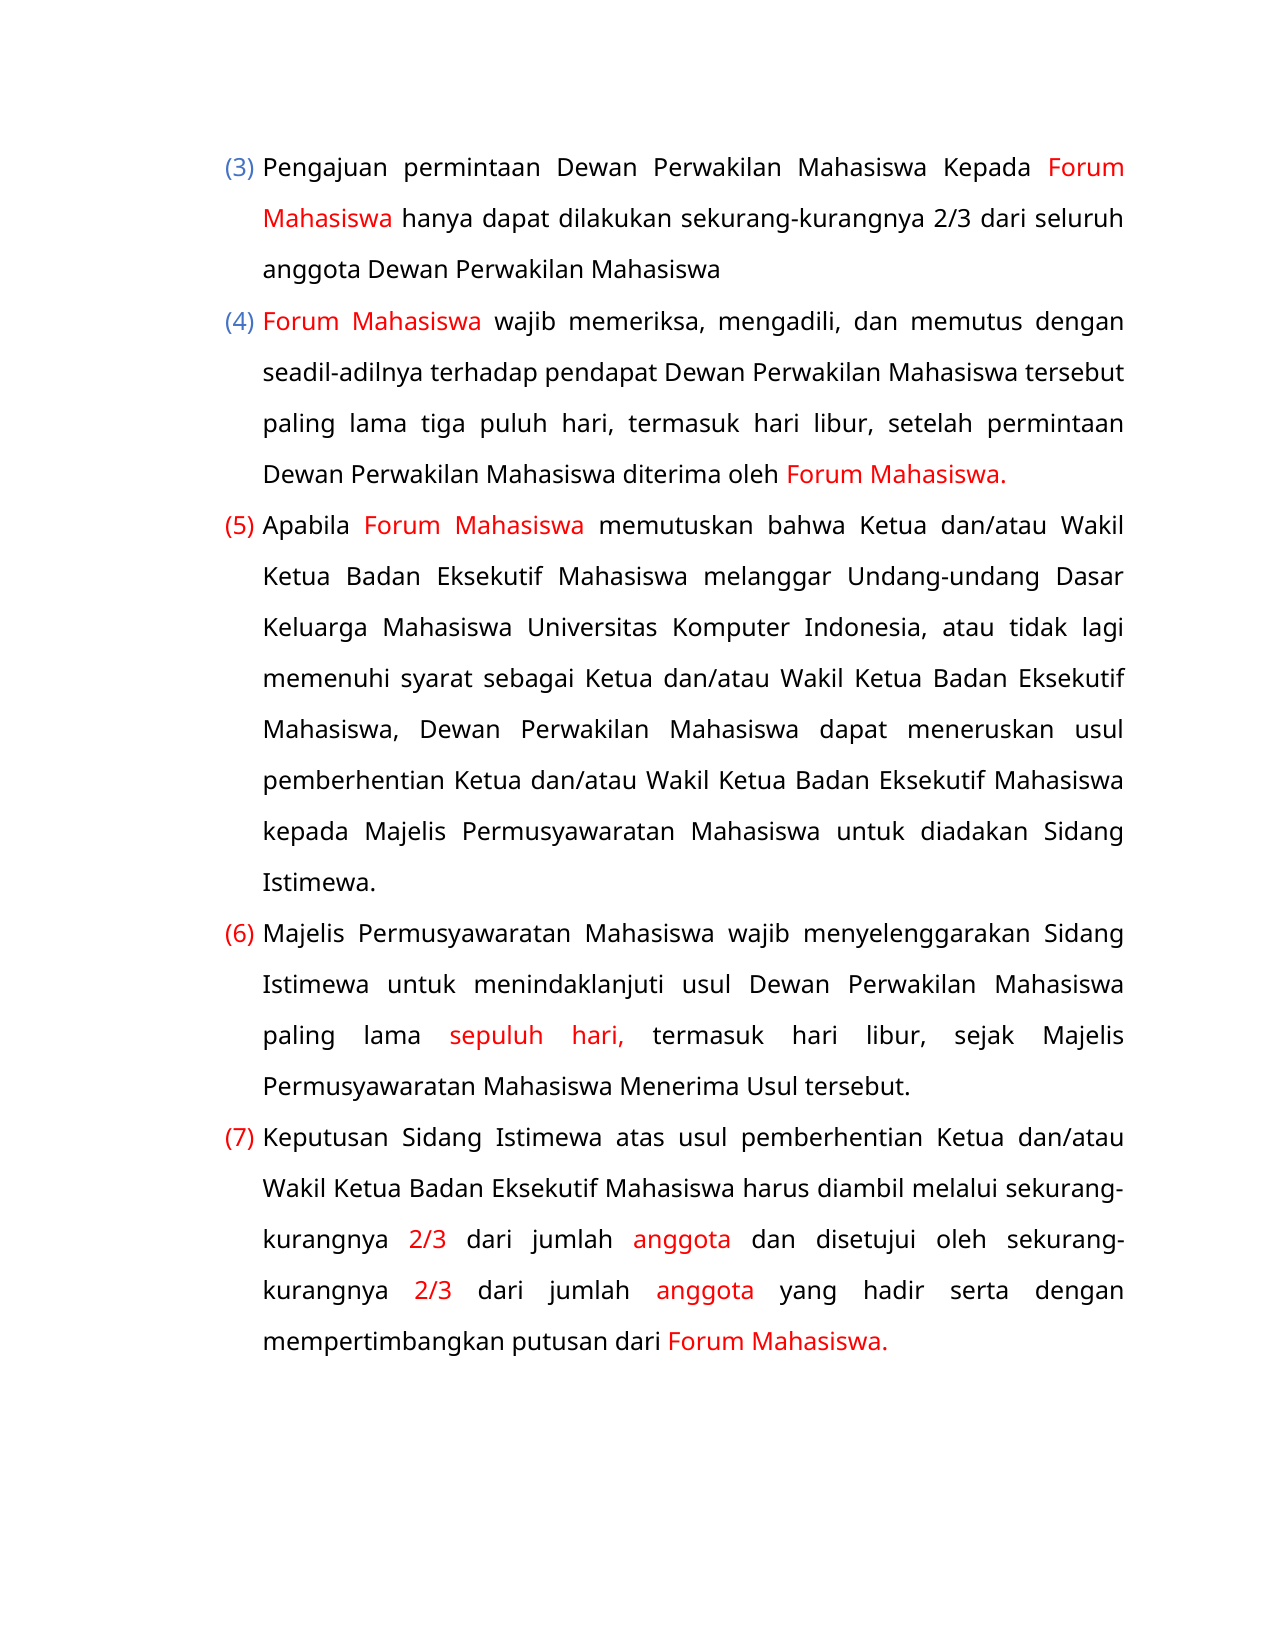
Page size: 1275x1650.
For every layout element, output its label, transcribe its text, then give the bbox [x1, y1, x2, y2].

list Majelis Permusyawaratan Mahasiswa wajib menyelenggarakan Sidang Istimewa untuk menindaklanjuti usul Dewan Perwakilan Mahasiswa paling lama sepuluh hari, termasuk hari libur, sejak Majelis Permusyawaratan Mahasiswa Menerima Usul tersebut. [225, 916, 1125, 1103]
list Forum Mahasiswa wajib memeriksa, mengadili, dan memutus dengan seadil-adilnya terhadap pendapat Dewan Perwakilan Mahasiswa tersebut paling lama tiga puluh hari, termasuk hari libur, setelah permintaan Dewan Perwakilan Mahasiswa diterima oleh Forum Mahasiswa. [225, 303, 1125, 490]
list Apabila Forum Mahasiswa memutuskan bahwa Ketua dan/atau Wakil Ketua Badan Eksekutif Mahasiswa melanggar Undang-undang Dasar Keluarga Mahasiswa Universitas Komputer Indonesia, atau tidak lagi memenuhi syarat sebagai Ketua dan/atau Wakil Ketua Badan Eksekutif Mahasiswa, Dewan Perwakilan Mahasiswa dapat meneruskan usul pemberhentian Ketua dan/atau Wakil Ketua Badan Eksekutif Mahasiswa kepada Majelis Permusyawaratan Mahasiswa untuk diadakan Sidang Istimewa. [225, 507, 1125, 899]
list Keputusan Sidang Istimewa atas usul pemberhentian Ketua dan/atau Wakil Ketua Badan Eksekutif Mahasiswa harus diambil melalui sekurang-kurangnya 2/3 dari jumlah anggota dan disetujui oleh sekurang-kurangnya 2/3 dari jumlah anggota yang hadir serta dengan mempertimbangkan putusan dari Forum Mahasiswa. [225, 1120, 1125, 1358]
list Pengajuan permintaan Dewan Perwakilan Mahasiswa Kepada Forum Mahasiswa hanya dapat dilakukan sekurang-kurangnya 2/3 dari seluruh anggota Dewan Perwakilan Mahasiswa [225, 150, 1125, 286]
